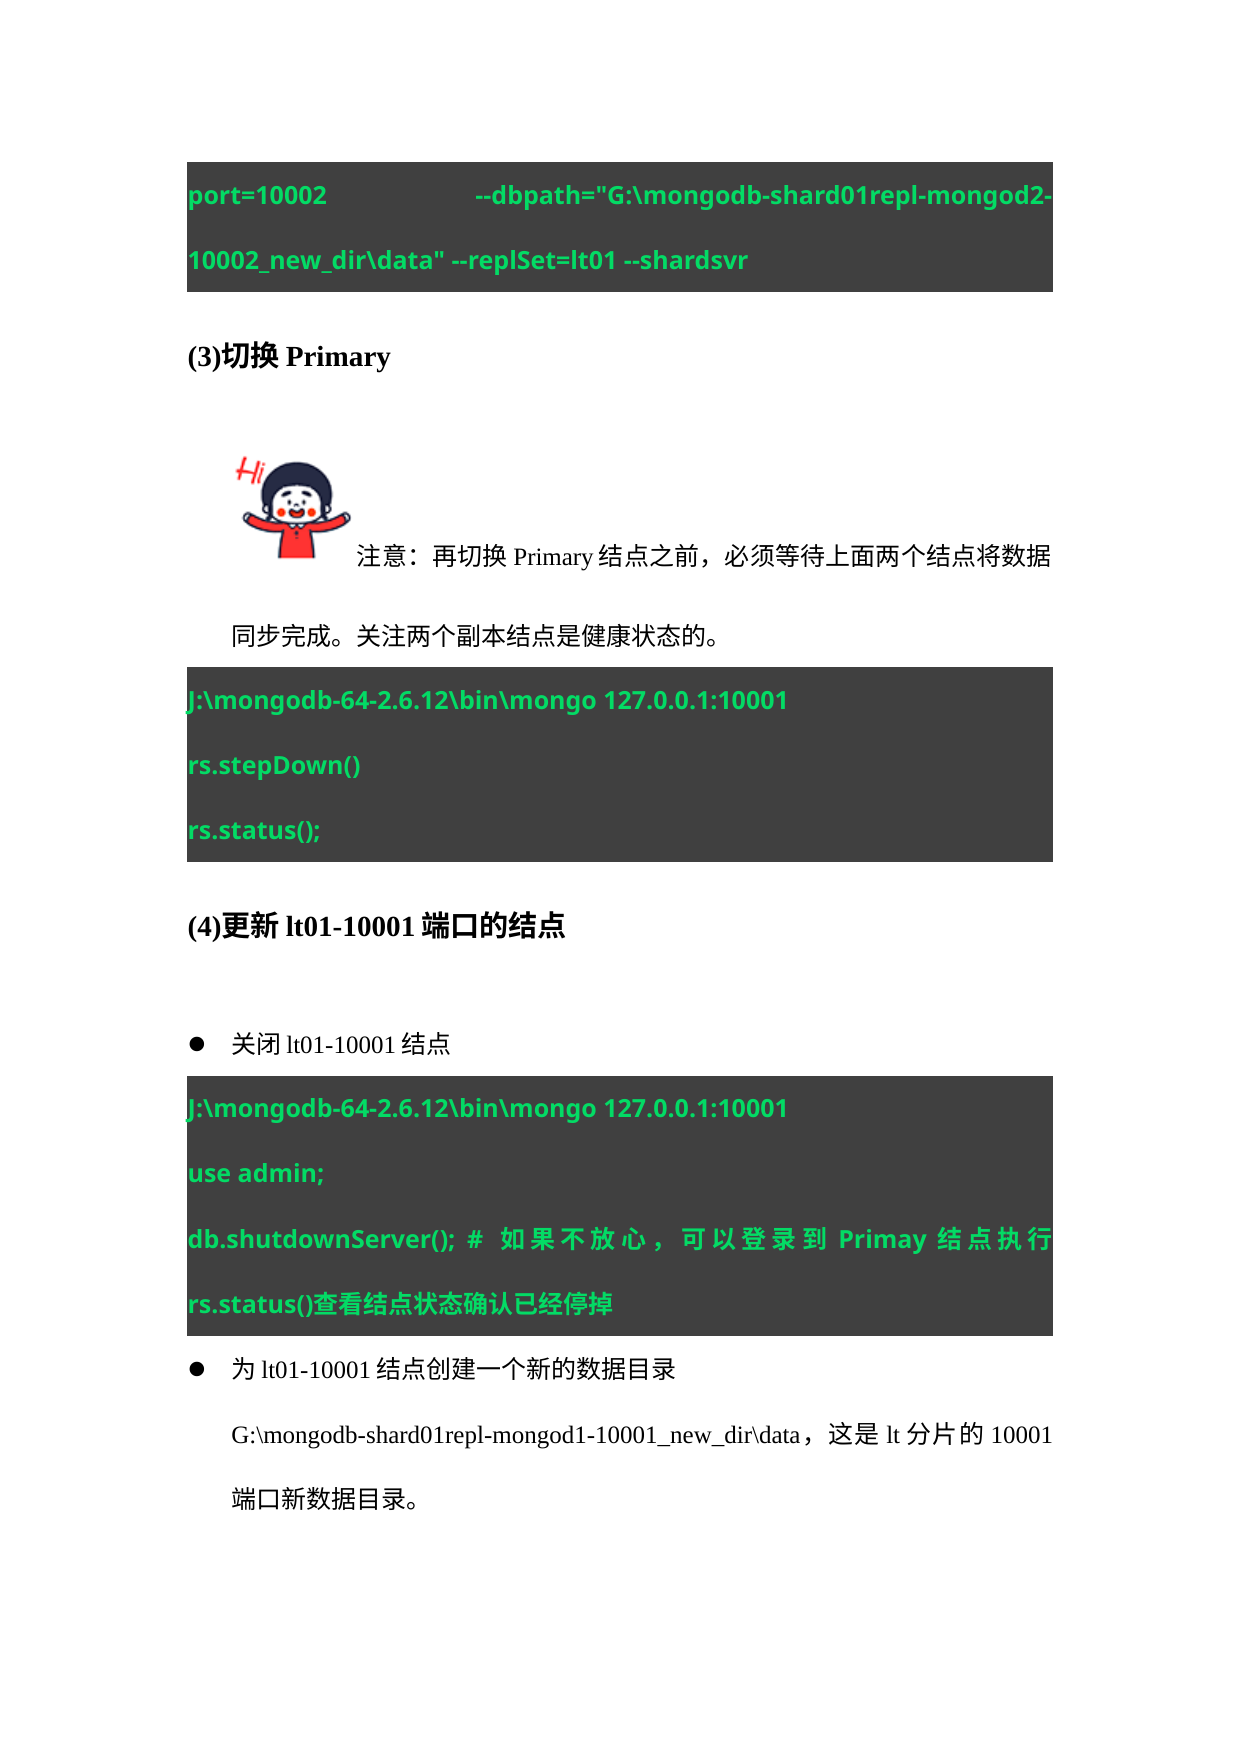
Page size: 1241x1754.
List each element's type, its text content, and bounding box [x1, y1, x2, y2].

text db.shutdownServer(); # 如果不放心，可以登录到Primay结点执行rs.status()查看结点状态确认已经停掉 [187, 1206, 1053, 1336]
subtitle (3)切换Primary [187, 321, 1053, 386]
picture [231, 440, 357, 566]
list 为lt01-10001结点创建一个新的数据目录 [187, 1336, 1053, 1401]
subtitle (4)更新lt01-10001端口的结点 [187, 892, 1053, 957]
text G:\mongodb-shard01repl-mongod1-10001_new_dir\data，这是lt分片的10001端口新数据目录。 [231, 1401, 1053, 1531]
text use admin; [187, 1141, 1053, 1206]
text J:\mongodb-64-2.6.12\bin\mongo 127.0.0.1:10001 [187, 1076, 1053, 1141]
text 注意：再切换Primary结点之前，必须等待上面两个结点将数据同步完成。关注两个副本结点是健康状态的。 [231, 440, 1053, 667]
text J:\mongodb-64-2.6.12\bin\mongo 127.0.0.1:10001 [187, 667, 1053, 732]
text rs.stepDown() [187, 732, 1053, 797]
list 关闭lt01-10001结点 [187, 1011, 1053, 1076]
text rs.status(); [187, 797, 1053, 862]
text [187, 162, 1053, 292]
